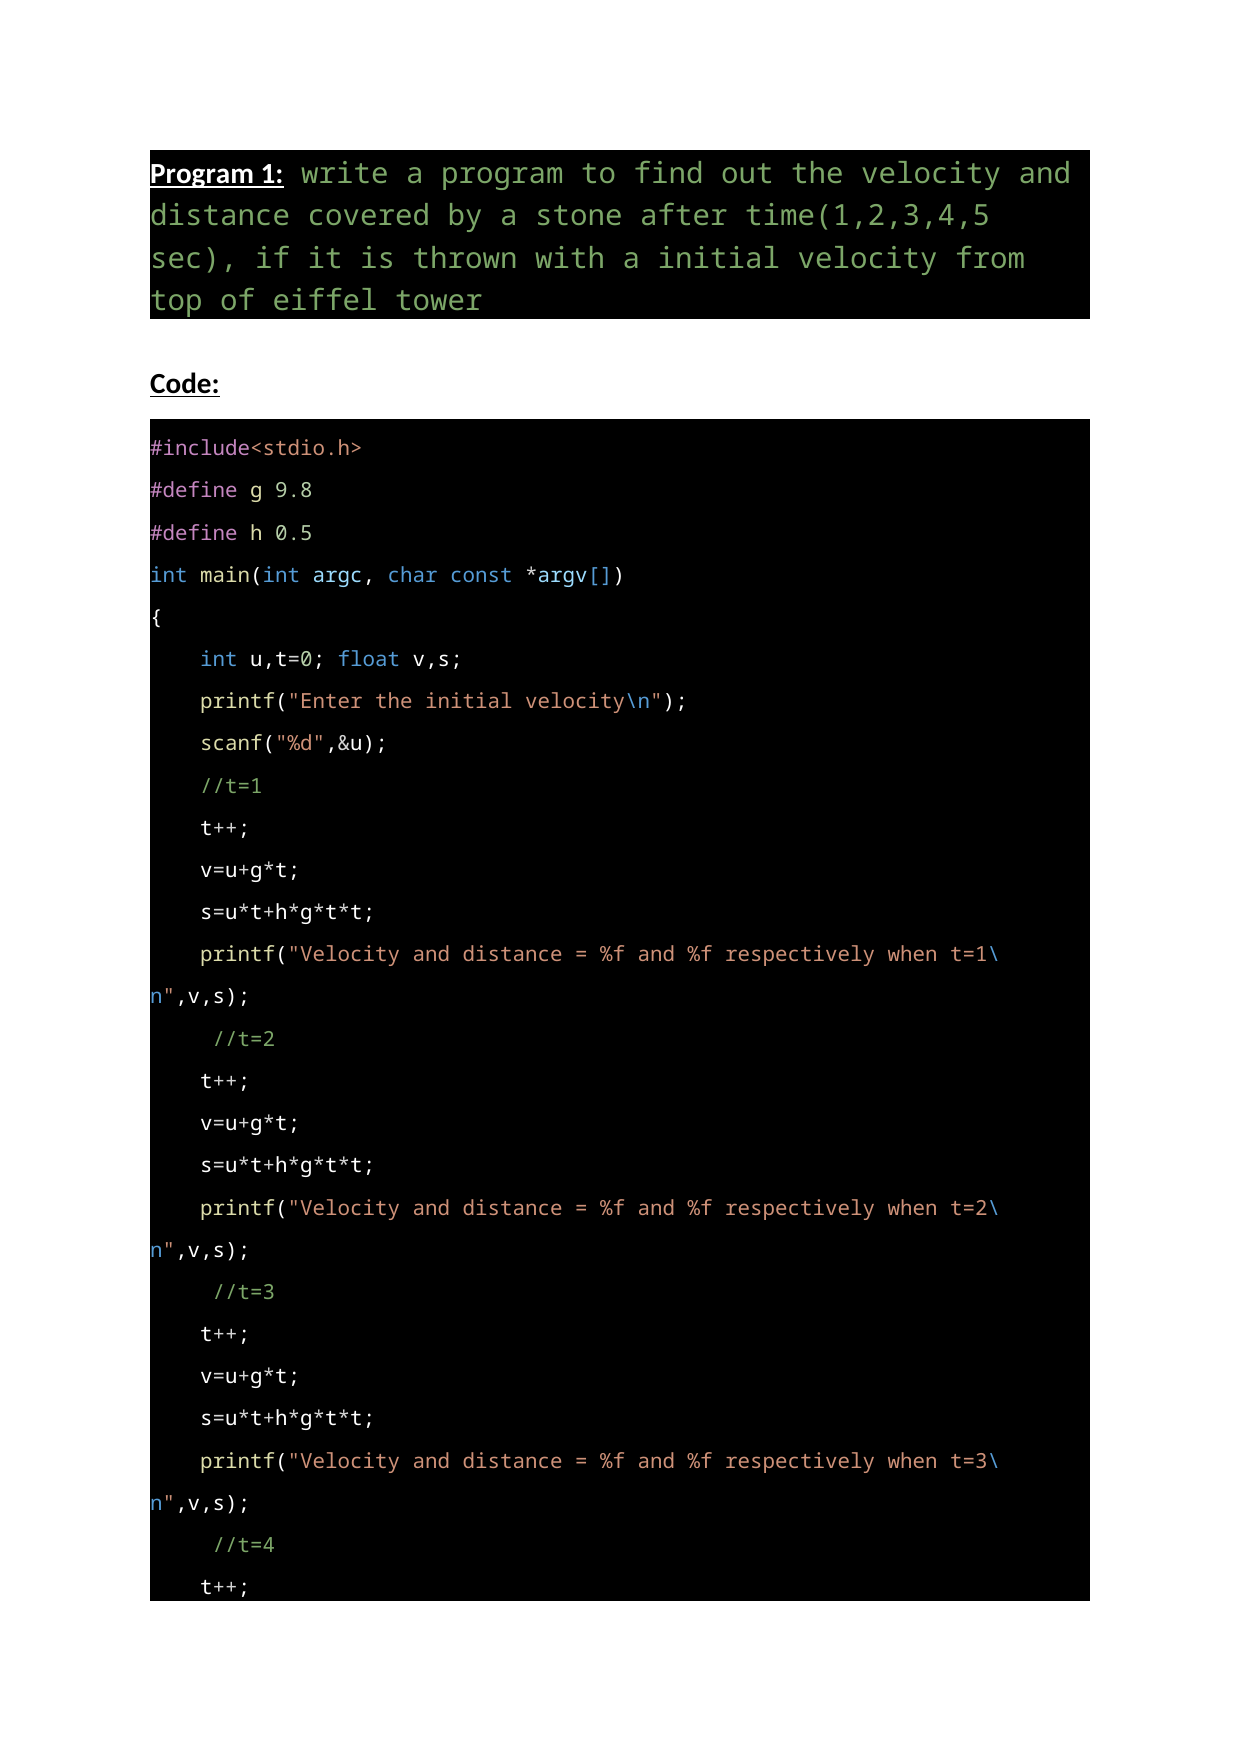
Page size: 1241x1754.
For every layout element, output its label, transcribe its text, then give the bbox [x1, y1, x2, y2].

text { [150, 588, 1090, 630]
text printf("Velocity and distance = %f and %f respectively when t=3\n",v,s); [150, 1432, 1090, 1516]
text t++; [150, 1558, 1090, 1601]
text t++; [150, 1052, 1090, 1094]
text s=u*t+h*g*t*t; [150, 1137, 1090, 1179]
text //t=3 [150, 1263, 1090, 1305]
text int main(int argc, char const *argv[]) [150, 546, 1090, 588]
text //t=2 [150, 1010, 1090, 1052]
text #include<stdio.h> [150, 419, 1090, 462]
text printf("Velocity and distance = %f and %f respectively when t=1\n",v,s); [150, 926, 1090, 1010]
text t++; [150, 799, 1090, 841]
text s=u*t+h*g*t*t; [150, 883, 1090, 926]
text printf("Enter the initial velocity\n"); [150, 673, 1090, 715]
text scanf("%d",&u); [150, 715, 1090, 757]
text int u,t=0; float v,s; [150, 630, 1090, 673]
text //t=1 [150, 757, 1090, 799]
text Code: [150, 365, 1090, 401]
text v=u+g*t; [150, 1094, 1090, 1137]
text //t=4 [150, 1516, 1090, 1558]
text Program 1: write a program to find out the velocity and distance covered by a stone after time(1,2,3,4,5 sec), if it is thrown with a initial velocity from top of eiffel tower [150, 150, 1090, 319]
text #define g 9.8 [150, 462, 1090, 504]
text printf("Velocity and distance = %f and %f respectively when t=2\n",v,s); [150, 1179, 1090, 1263]
text s=u*t+h*g*t*t; [150, 1390, 1090, 1432]
text #define h 0.5 [150, 504, 1090, 546]
text v=u+g*t; [150, 1348, 1090, 1390]
text t++; [150, 1305, 1090, 1348]
text v=u+g*t; [150, 841, 1090, 883]
